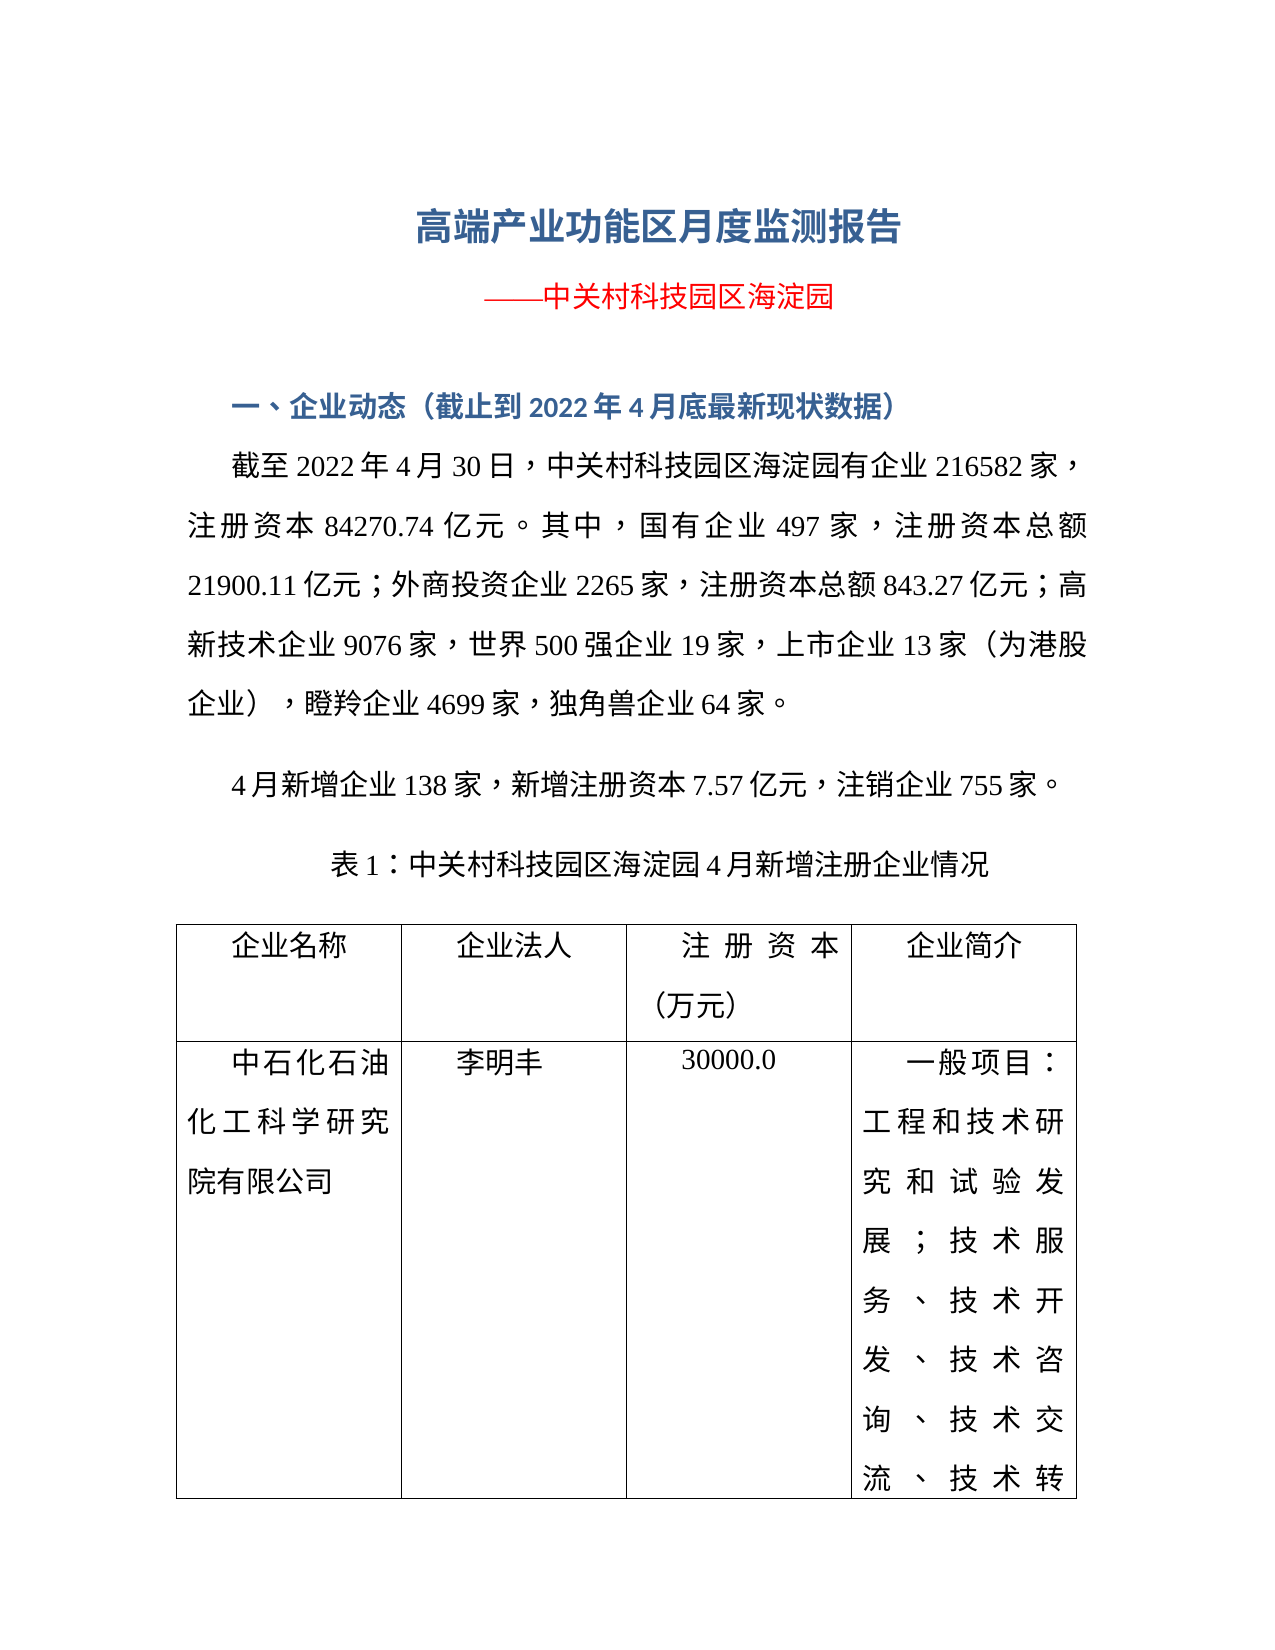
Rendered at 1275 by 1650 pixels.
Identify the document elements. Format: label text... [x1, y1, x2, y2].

subtitle 一、企业动态（截止到2022年4月底最新现状数据） [187, 386, 1087, 426]
text ——中关村科技园区海淀园 [187, 277, 1087, 316]
table_header 企业名称 [177, 925, 401, 1041]
table_header 企业法人 [402, 925, 626, 1041]
text 表1：中关村科技园区海淀园4月新增注册企业情况 [187, 844, 1087, 884]
subtitle 高端产业功能区月度监测报告 [187, 200, 1087, 251]
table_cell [852, 1042, 1076, 1498]
table_cell 30000.0 [627, 1042, 851, 1498]
text 4月新增企业138家，新增注册资本7.57亿元，注销企业755家。 [187, 764, 1087, 803]
table_cell 中石化石油化工科学研究院有限公司 [177, 1042, 401, 1498]
table_header 注册资本（万元） [627, 925, 851, 1041]
table_cell 李明丰 [402, 1042, 626, 1498]
text 截至2022年4月30日，中关村科技园区海淀园有企业216582家，注册资本84270.74亿元。其中，国有企业497家，注册资本总额21900.11亿元；外商投资企业2265家，注册资本总额843.27亿元；高新技术企业9076家，世界500强企业19家，上市企业13家（为港股企业），瞪羚企业4699家，独角兽企业64家。 [187, 446, 1087, 723]
table_header 企业简介 [852, 925, 1076, 1041]
